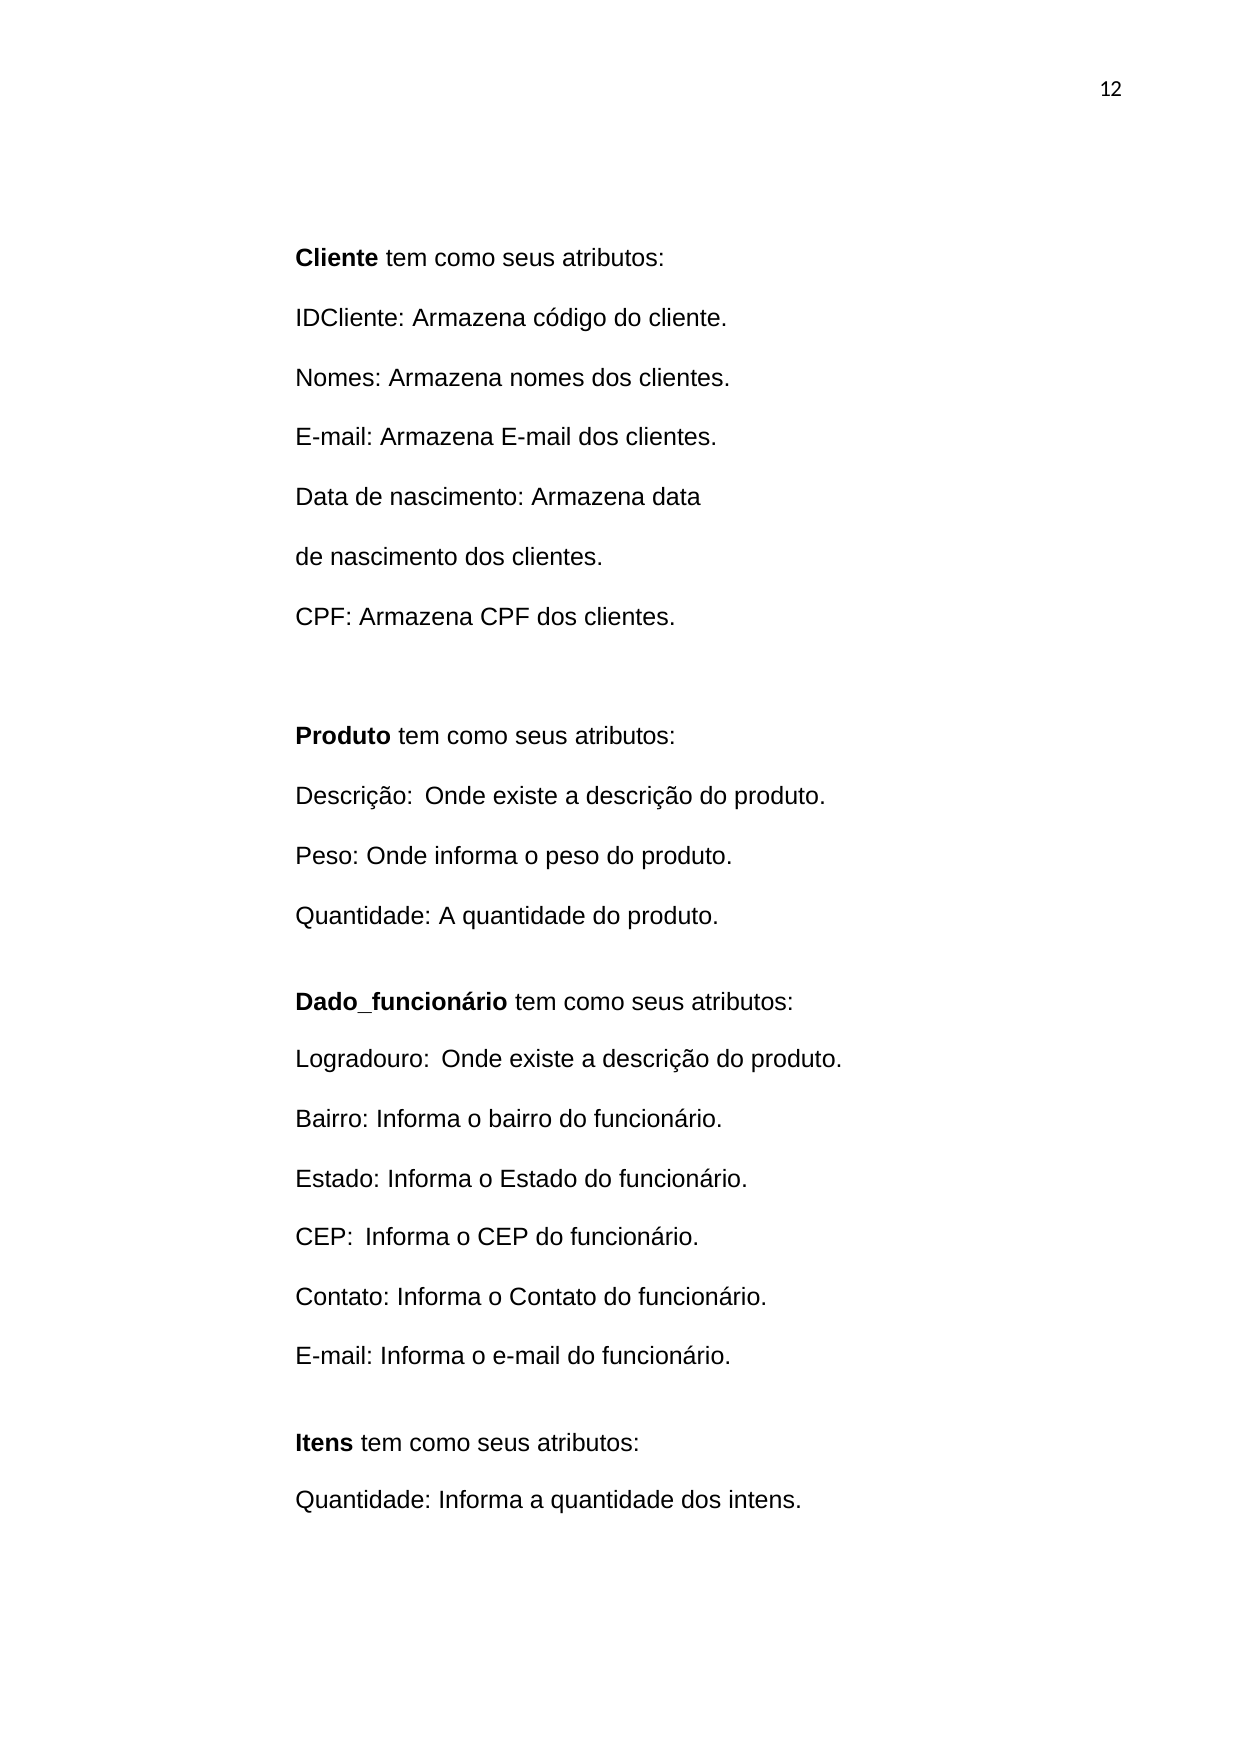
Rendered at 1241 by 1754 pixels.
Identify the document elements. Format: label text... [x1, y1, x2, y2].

text Logradouro: Onde existe a descrição do produto. [177, 1044, 1134, 1073]
text Bairro: Informa o bairro do funcionário. [295, 1104, 1134, 1133]
text CEP: Informa o CEP do funcionário. [177, 1222, 1134, 1250]
text E-mail: Informa o e-mail do funcionário. [295, 1341, 1134, 1370]
text Peso: Onde informa o peso do produto. [295, 841, 1134, 870]
text CPF: Armazena CPF dos clientes. [295, 602, 730, 630]
text Itens tem como seus atributos: [295, 1428, 1134, 1456]
text Quantidade: A quantidade do produto. [295, 901, 1134, 929]
text Estado: Informa o Estado do funcionário. [295, 1164, 1134, 1193]
text Descrição: Onde existe a descrição do produto. [177, 781, 1134, 810]
text Produto tem como seus atributos: [295, 721, 1134, 750]
text Dado_funcionário tem como seus atributos: [295, 987, 1134, 1016]
text Quantidade: Informa a quantidade dos intens. [295, 1485, 1134, 1514]
text Contato: Informa o Contato do funcionário. [295, 1282, 1134, 1310]
text Cliente tem como seus atributos: IDCliente: Armazena código do cliente. Nomes: Armazena nomes dos clientes. E-mail: Armazena E-mail dos clientes. Data de nascimento: Armazena data de nascimento dos clientes. [295, 243, 730, 571]
